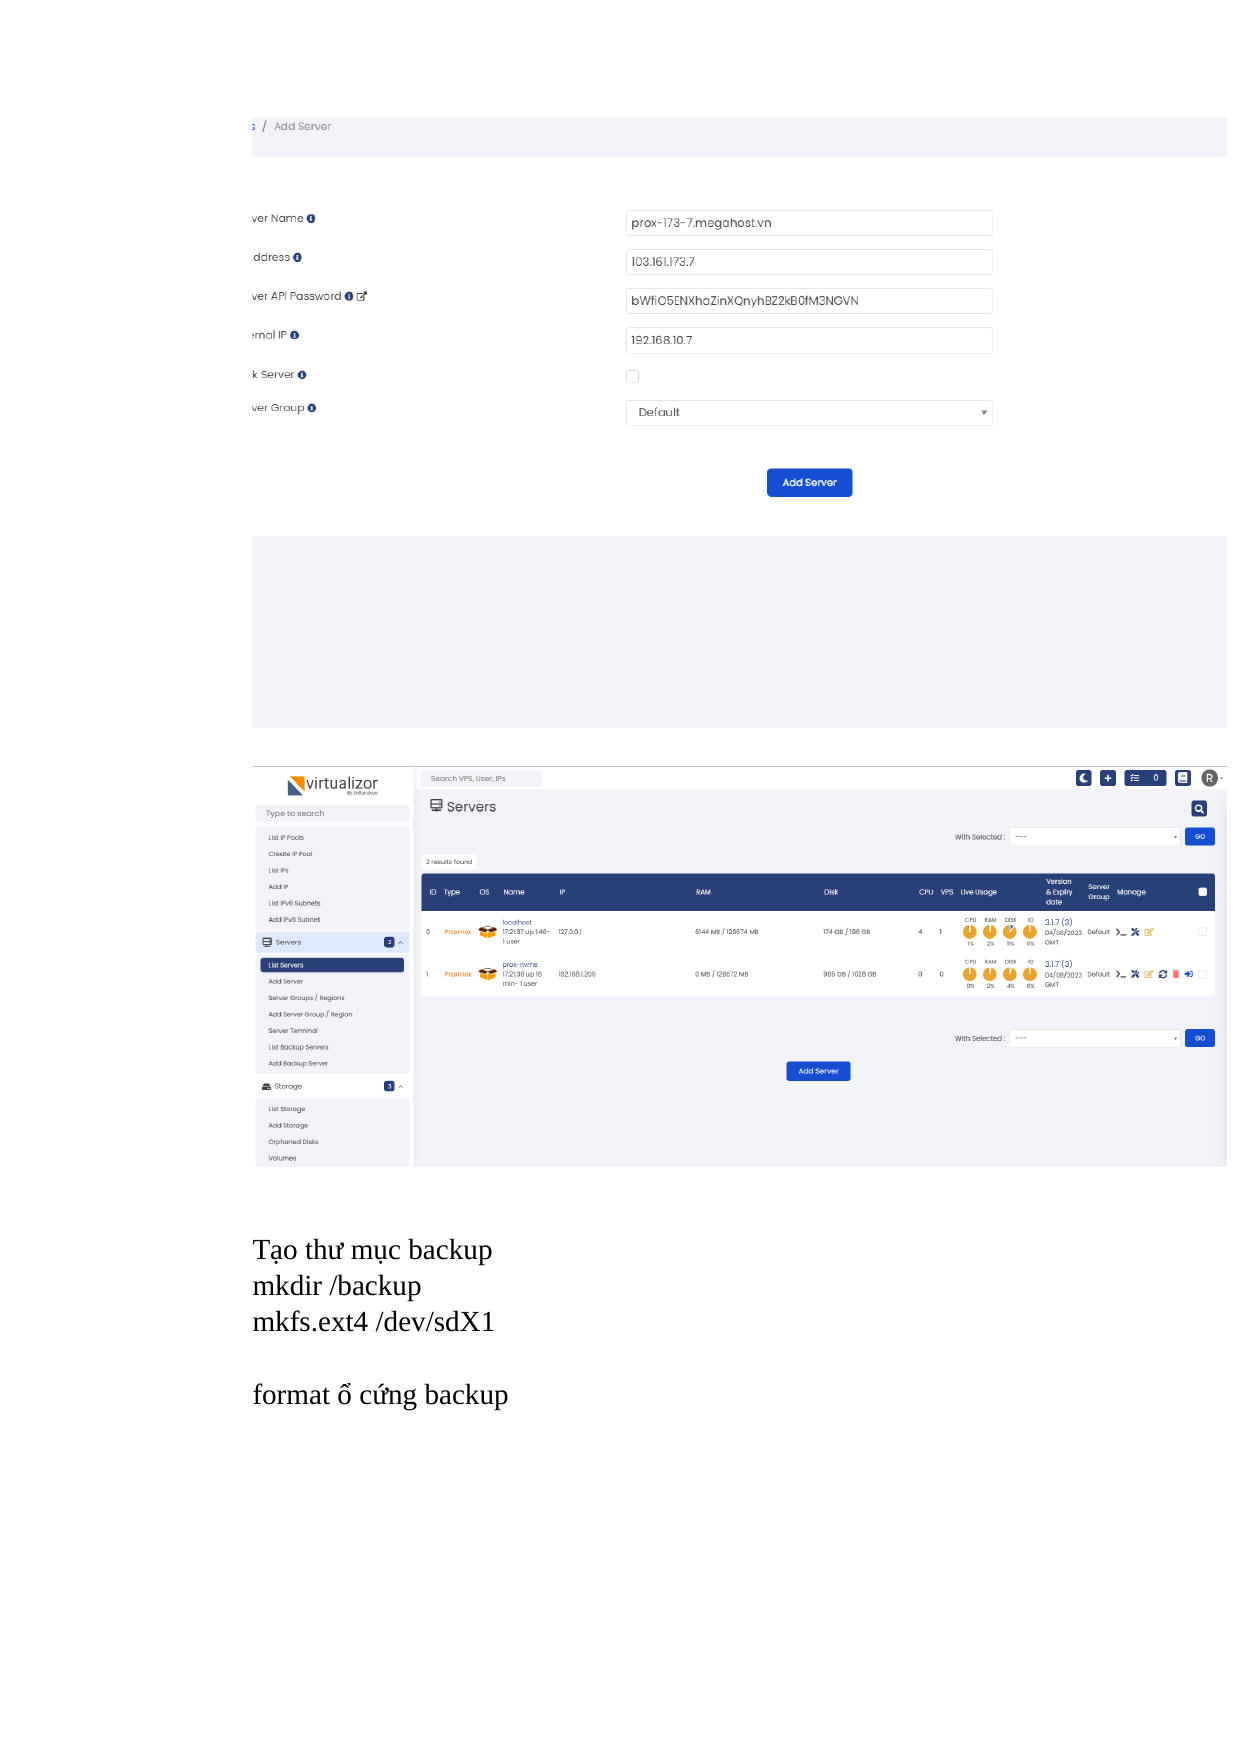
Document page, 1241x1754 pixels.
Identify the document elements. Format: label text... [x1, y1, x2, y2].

list mkfs.ext4 /dev/sdX1 [252, 1304, 1122, 1338]
picture [252, 118, 1228, 728]
picture [252, 766, 1228, 1167]
list Tạo thư mục backup [252, 1232, 1122, 1266]
list format ổ cứng backup [252, 1377, 1122, 1410]
list mkdir /backup [252, 1268, 1122, 1302]
